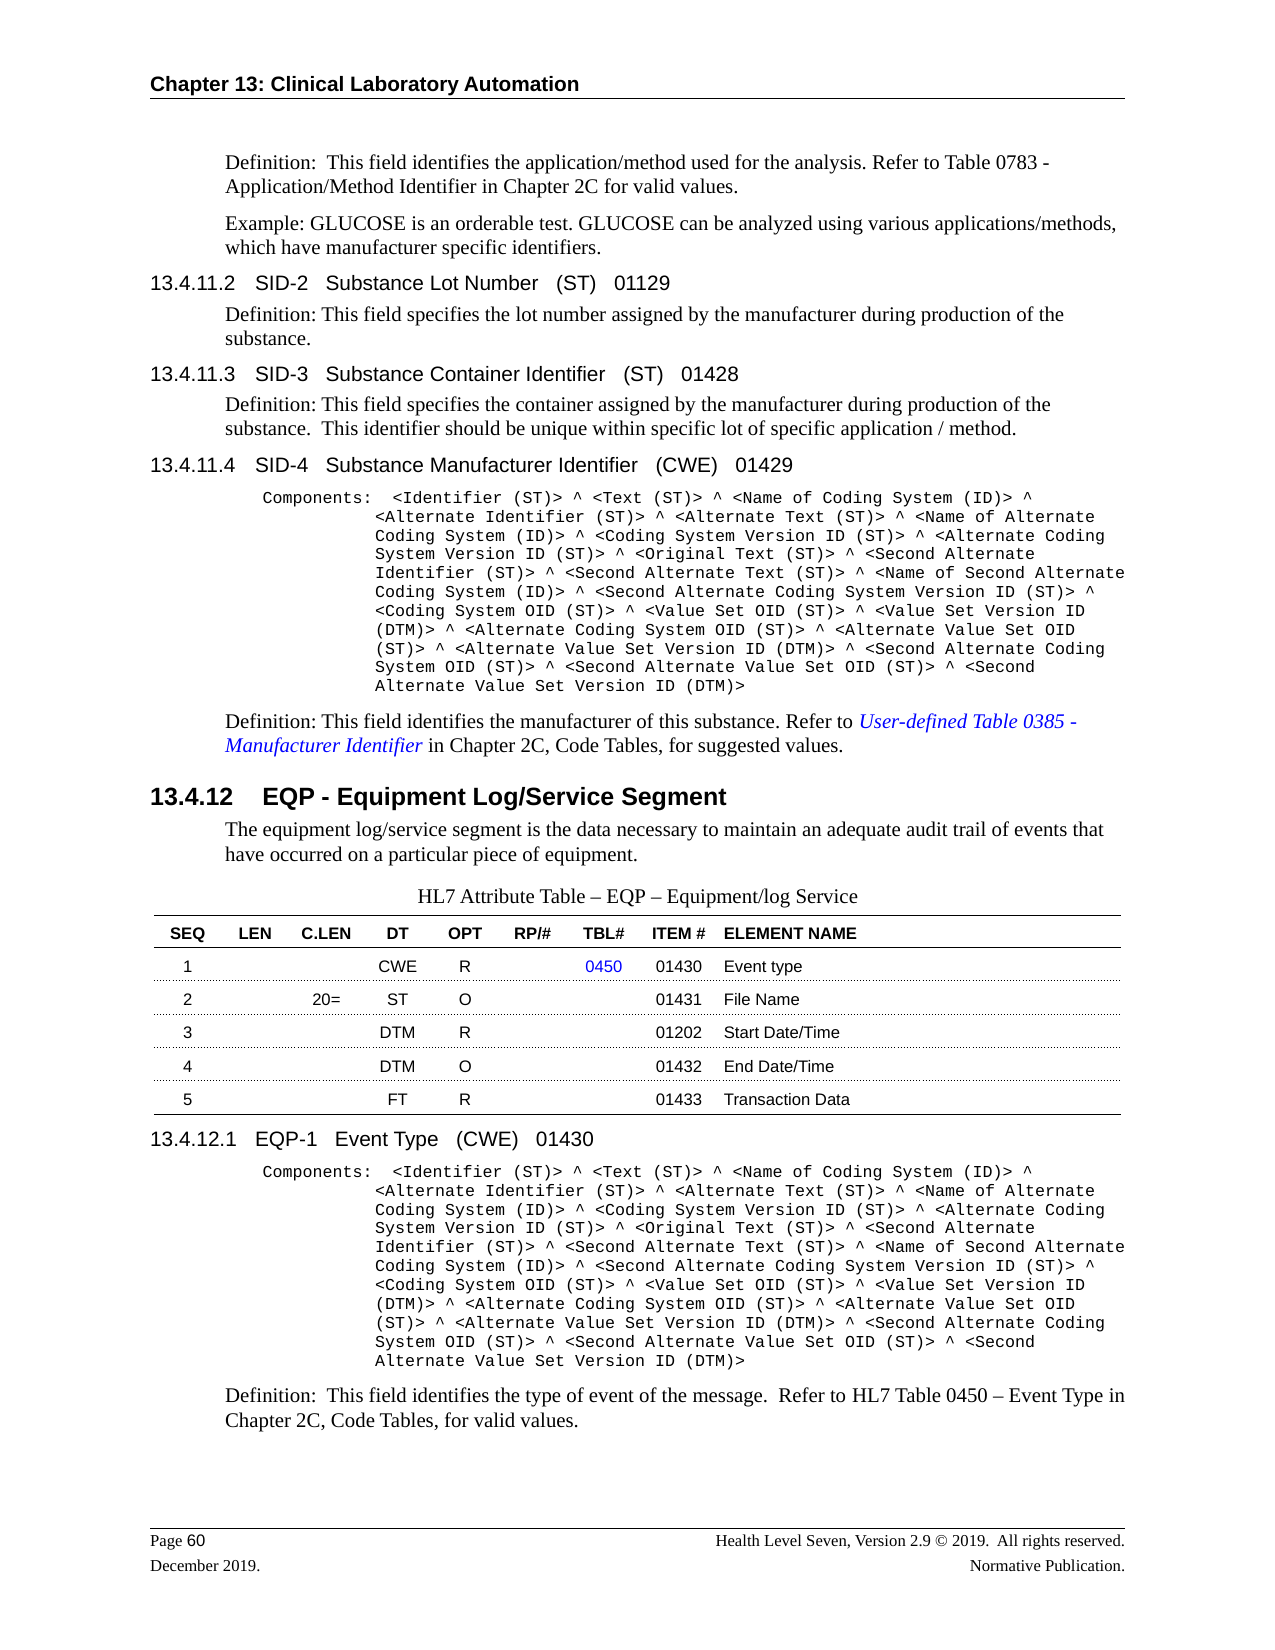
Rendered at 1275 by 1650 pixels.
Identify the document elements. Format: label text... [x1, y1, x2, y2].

subtitle SID-4 Substance Manufacturer Identifier (CWE) 01429 [150, 453, 1125, 477]
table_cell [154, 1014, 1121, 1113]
text Definition: This field specifies the lot number assigned by the manufacturer during production of the substance. [225, 301, 1125, 349]
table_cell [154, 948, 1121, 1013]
text The equipment log/service segment is the data necessary to maintain an adequate audit trail of events that have occurred on a particular piece of equipment. [225, 817, 1125, 866]
text Definition: This field identifies the manufacturer of this substance. Refer to User-defined Table 0385 - Manufacturer Identifier in Chapter 2C, Code Tables, for suggested values. [225, 709, 1125, 757]
text Definition: This field specifies the container assigned by the manufacturer during production of the substance. This identifier should be unique within specific lot of specific application / method. [225, 392, 1125, 440]
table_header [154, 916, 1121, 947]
subtitle SID-2 Substance Lot Number (ST) 01129 [150, 271, 1125, 295]
text Definition: This field identifies the type of event of the message. Refer to HL7 Table 0450 – Event Type in Chapter 2C, Code Tables, for valid values. [225, 1383, 1125, 1432]
text Definition: This field identifies the application/method used for the analysis. Refer to Table 0783 - Application/Method Identifier in Chapter 2C for valid values. [225, 150, 1125, 198]
text HL7 Attribute Table – EQP – Equipment/log Service [150, 884, 1125, 908]
subtitle EQP - Equipment Log/Service Segment [150, 782, 1125, 811]
subtitle EQP-1 Event Type (CWE) 01430 [150, 1127, 1125, 1151]
subtitle SID-3 Substance Container Identifier (ST) 01428 [150, 362, 1125, 386]
text Example: GLUCOSE is an orderable test. GLUCOSE can be analyzed using various applications/methods, which have manufacturer specific identifiers. [225, 211, 1125, 259]
